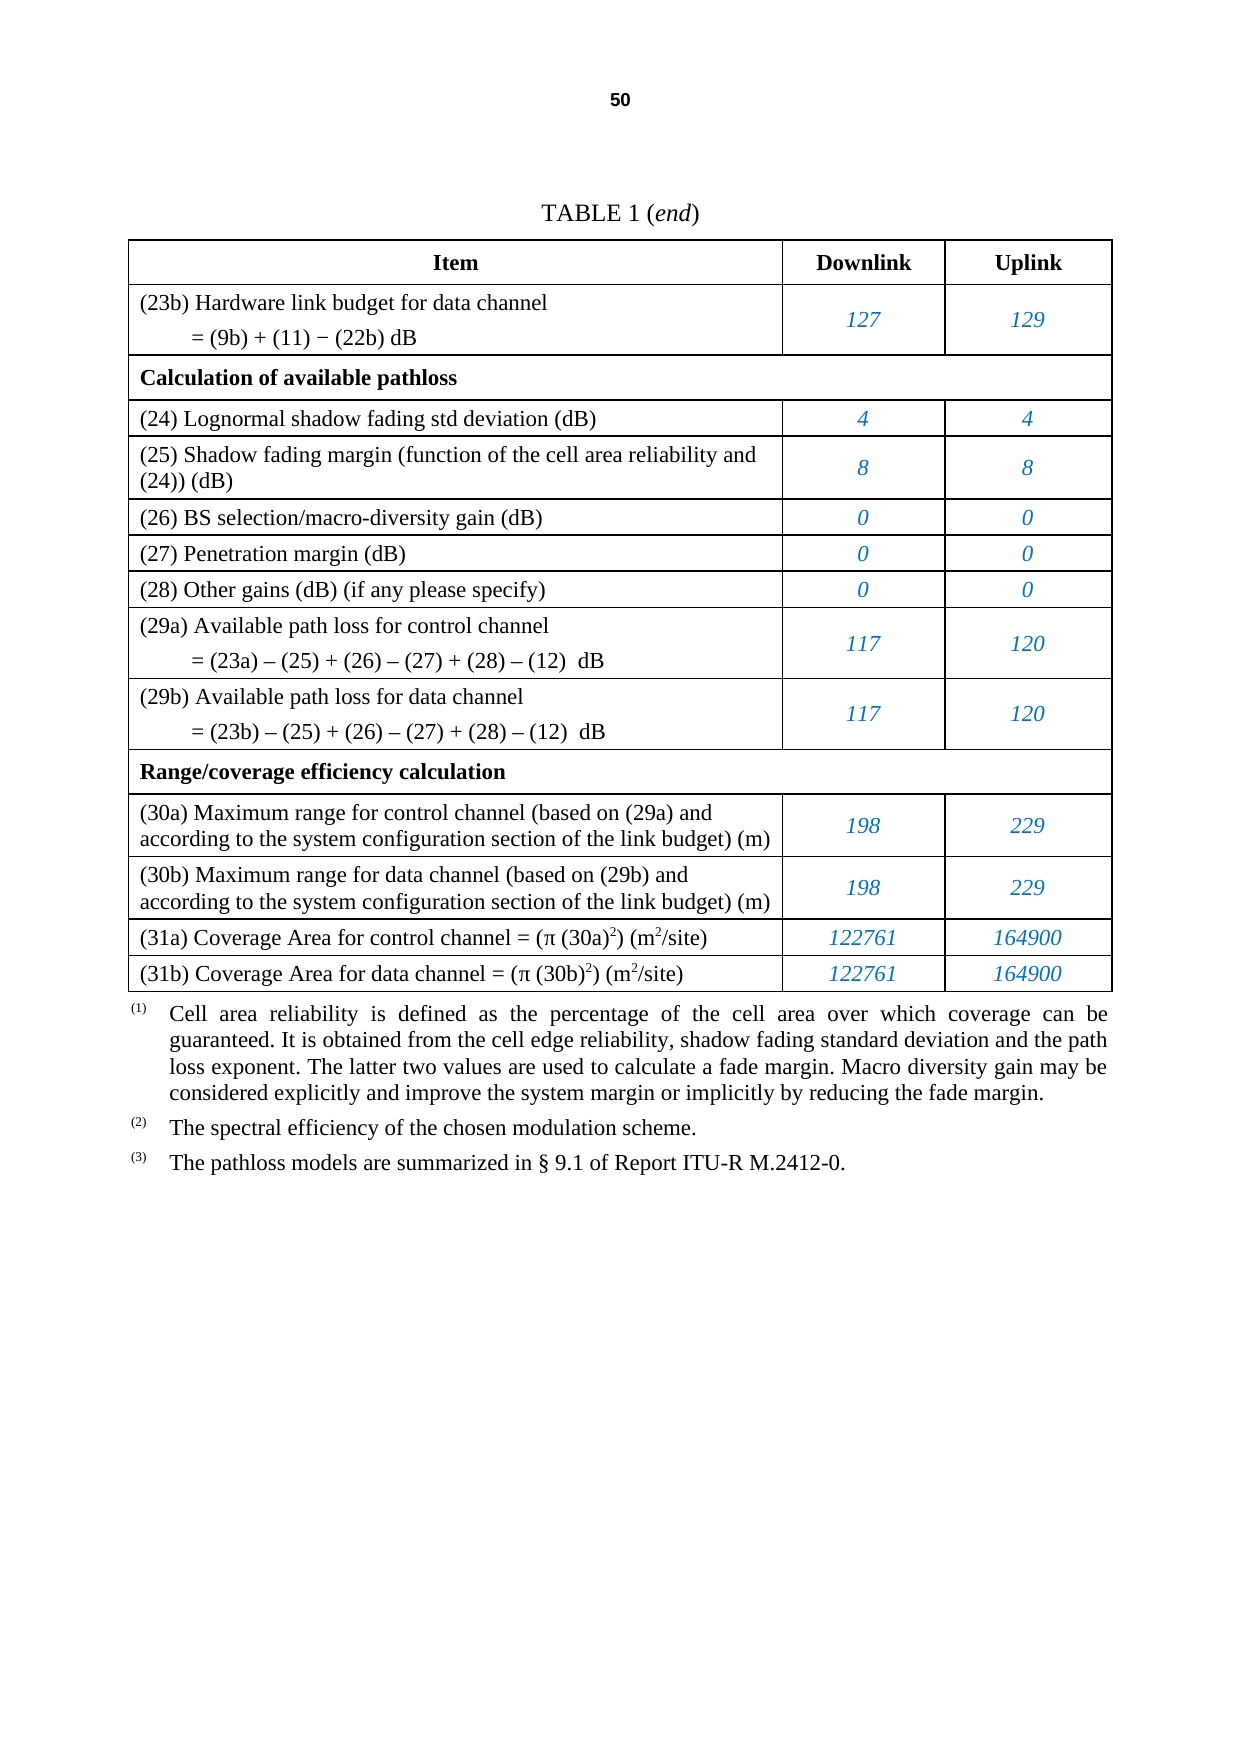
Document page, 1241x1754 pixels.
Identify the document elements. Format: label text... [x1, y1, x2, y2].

table_cell 117 [783, 679, 944, 748]
table_cell 4 [946, 401, 1111, 435]
table_cell 0 [783, 500, 944, 534]
table_cell 229 [946, 795, 1111, 856]
table_cell (31a) Coverage Area for control channel = (π (30a)2) (m2/site) [129, 920, 782, 954]
table_cell 229 [946, 857, 1111, 918]
table_cell 122761 [783, 956, 944, 991]
table_cell 198 [783, 795, 944, 856]
table_cell (29a) Available path loss for control channel = (23a) – (25) + (26) – (27) + (28) – (12) dB [129, 608, 782, 677]
table_cell 0 [946, 572, 1111, 607]
table_cell 120 [946, 679, 1111, 748]
table_cell (29b) Available path loss for data channel = (23b) – (25) + (26) – (27) + (28) – (12) dB [129, 679, 782, 748]
table_cell (26) BS selection/macro-diversity gain (dB) [129, 500, 782, 534]
table_cell (31b) Coverage Area for data channel = (π (30b)2) (m2/site) [129, 956, 782, 991]
table_cell 164900 [946, 956, 1111, 991]
table_cell (30b) Maximum range for data channel (based on (29b) and according to the system configuration section of the link budget) (m) [129, 857, 782, 918]
table_cell (25) Shadow fading margin (function of the cell area reliability and (24)) (dB) [129, 437, 782, 498]
table_cell 8 [783, 437, 944, 498]
table_cell 0 [946, 500, 1111, 534]
table_cell 8 [946, 437, 1111, 498]
table_header Downlink [783, 241, 944, 283]
table_cell 164900 [946, 920, 1111, 954]
table_cell 127 [783, 285, 944, 354]
text TABLE 1 (end) [118, 198, 1122, 226]
table_cell (27) Penetration margin (dB) [129, 536, 782, 570]
table_cell Calculation of available pathloss [129, 356, 1111, 399]
table_cell 120 [946, 608, 1111, 677]
table_cell 0 [946, 536, 1111, 570]
table_cell (28) Other gains (dB) (if any please specify) [129, 572, 782, 607]
table_cell (1) Cell area reliability is defined as the percentage of the cell area over which coverage can be guaranteed. It is obtained from the cell edge reliability, shadow fading standard deviation and the path loss exponent. The latter two values are used to calculate a fade margin. Macro diversity gain may be considered explicitly and improve the system margin or implicitly by reducing the fade margin. (2) The spectral efficiency of the chosen modulation scheme. (3) The pathloss models are summarized in § 9.1 of Report ITU-R M.2412-0. [129, 992, 1112, 1175]
table_cell 122761 [783, 920, 944, 954]
table_cell 198 [783, 857, 944, 918]
table_header Uplink [946, 241, 1111, 283]
table_cell 129 [946, 285, 1111, 354]
table_cell 0 [783, 572, 944, 607]
table_header Item [129, 241, 782, 283]
table_cell 4 [783, 401, 944, 435]
table_cell (24) Lognormal shadow fading std deviation (dB) [129, 401, 782, 435]
table_cell (23b) Hardware link budget for data channel = (9b) + (11) − (22b) dB [129, 285, 782, 354]
table_cell 0 [783, 536, 944, 570]
table_cell 117 [783, 608, 944, 677]
table_cell (30a) Maximum range for control channel (based on (29a) and according to the system configuration section of the link budget) (m) [129, 795, 782, 856]
table_cell Range/coverage efficiency calculation [129, 750, 1111, 793]
